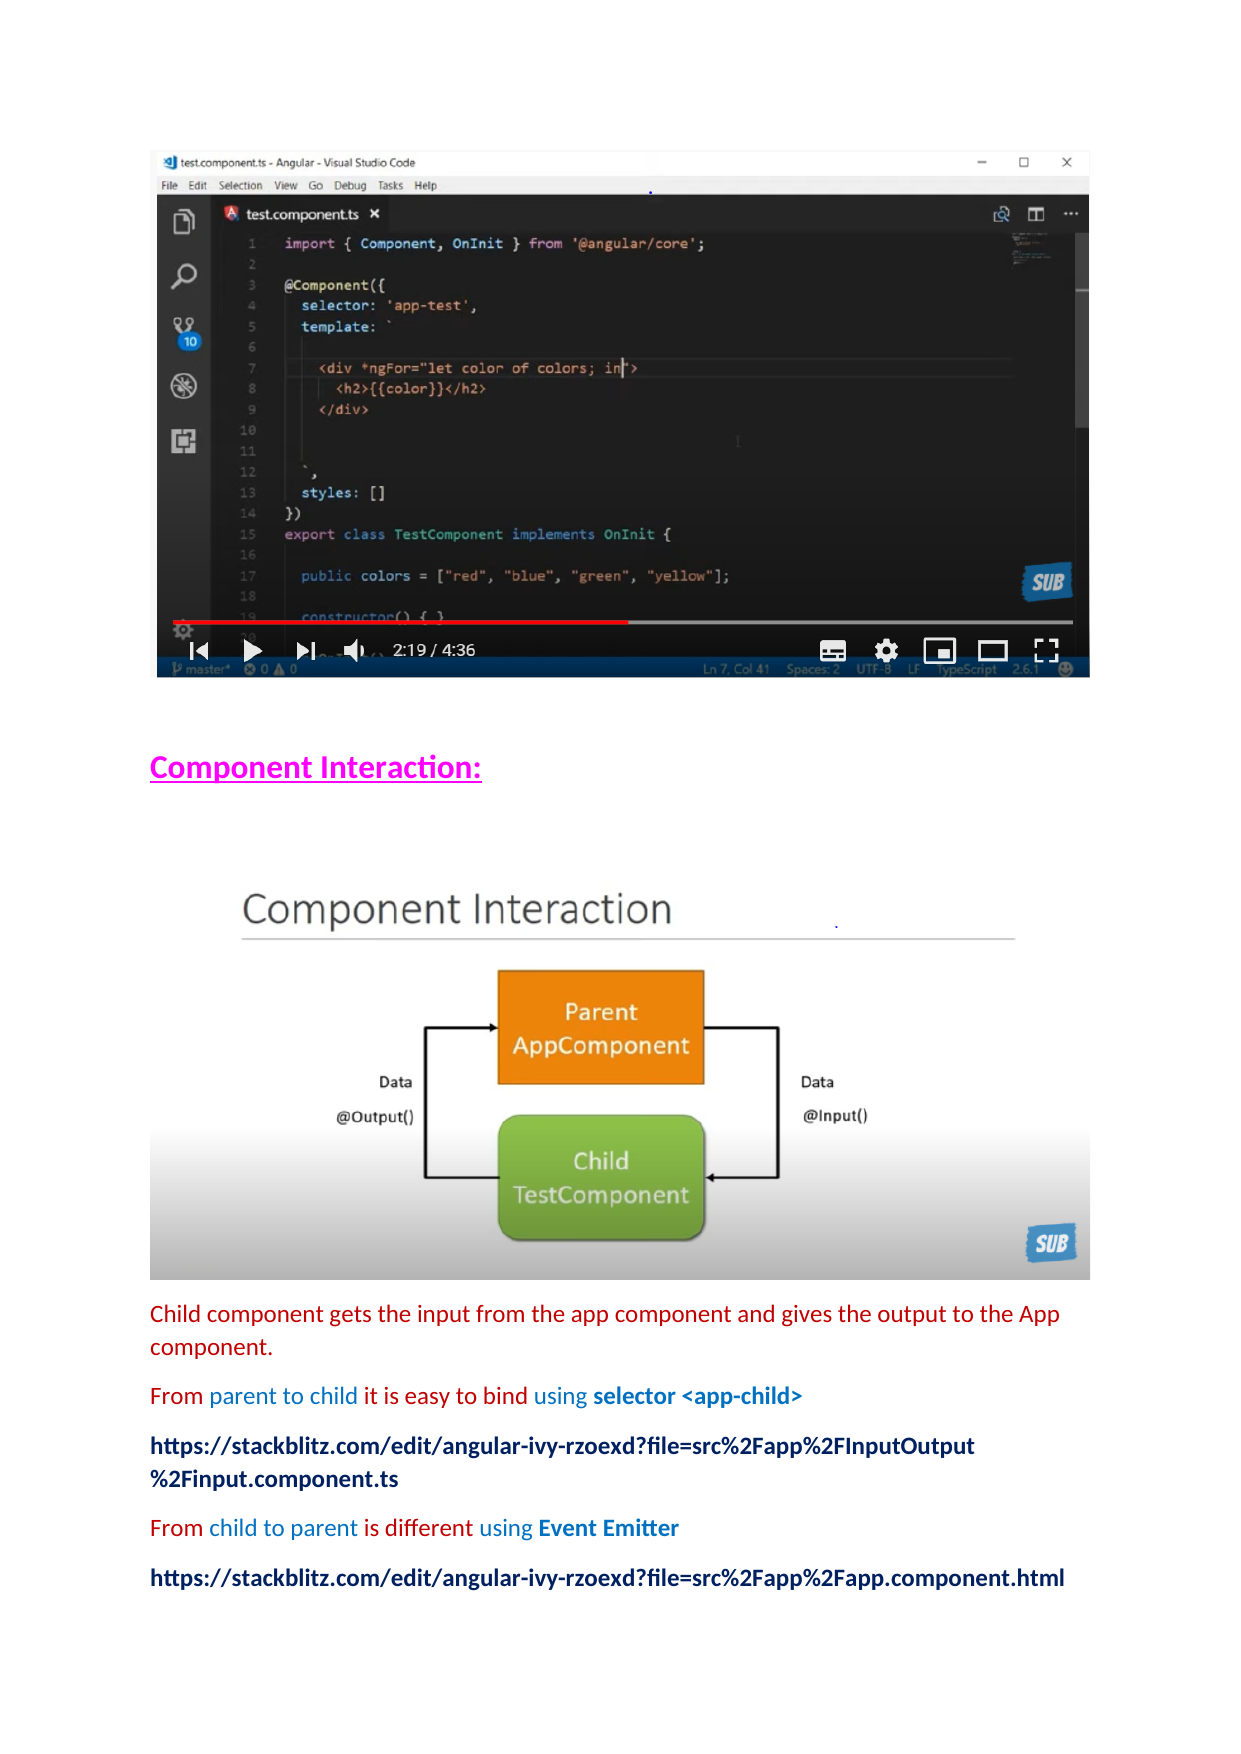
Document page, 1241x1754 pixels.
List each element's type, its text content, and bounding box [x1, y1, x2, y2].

picture [150, 150, 1091, 678]
text Child component gets the input from the app component and gives the output to the App component. [150, 1298, 1090, 1361]
text https://stackblitz.com/edit/angular-ivy-rzoexd?file=src%2Fapp%2Fapp.component.html [150, 1562, 1090, 1593]
text https://stackblitz.com/edit/angular-ivy-rzoexd?file=src%2Fapp%2FInputOutput%2Finput.component.ts [150, 1430, 1090, 1493]
text From child to parent is different using Event Emitter [150, 1513, 1090, 1543]
text From parent to child it is easy to bind using selector <app-child> [150, 1381, 1090, 1411]
text Component Interaction: [150, 746, 1090, 787]
picture [150, 806, 1091, 1280]
